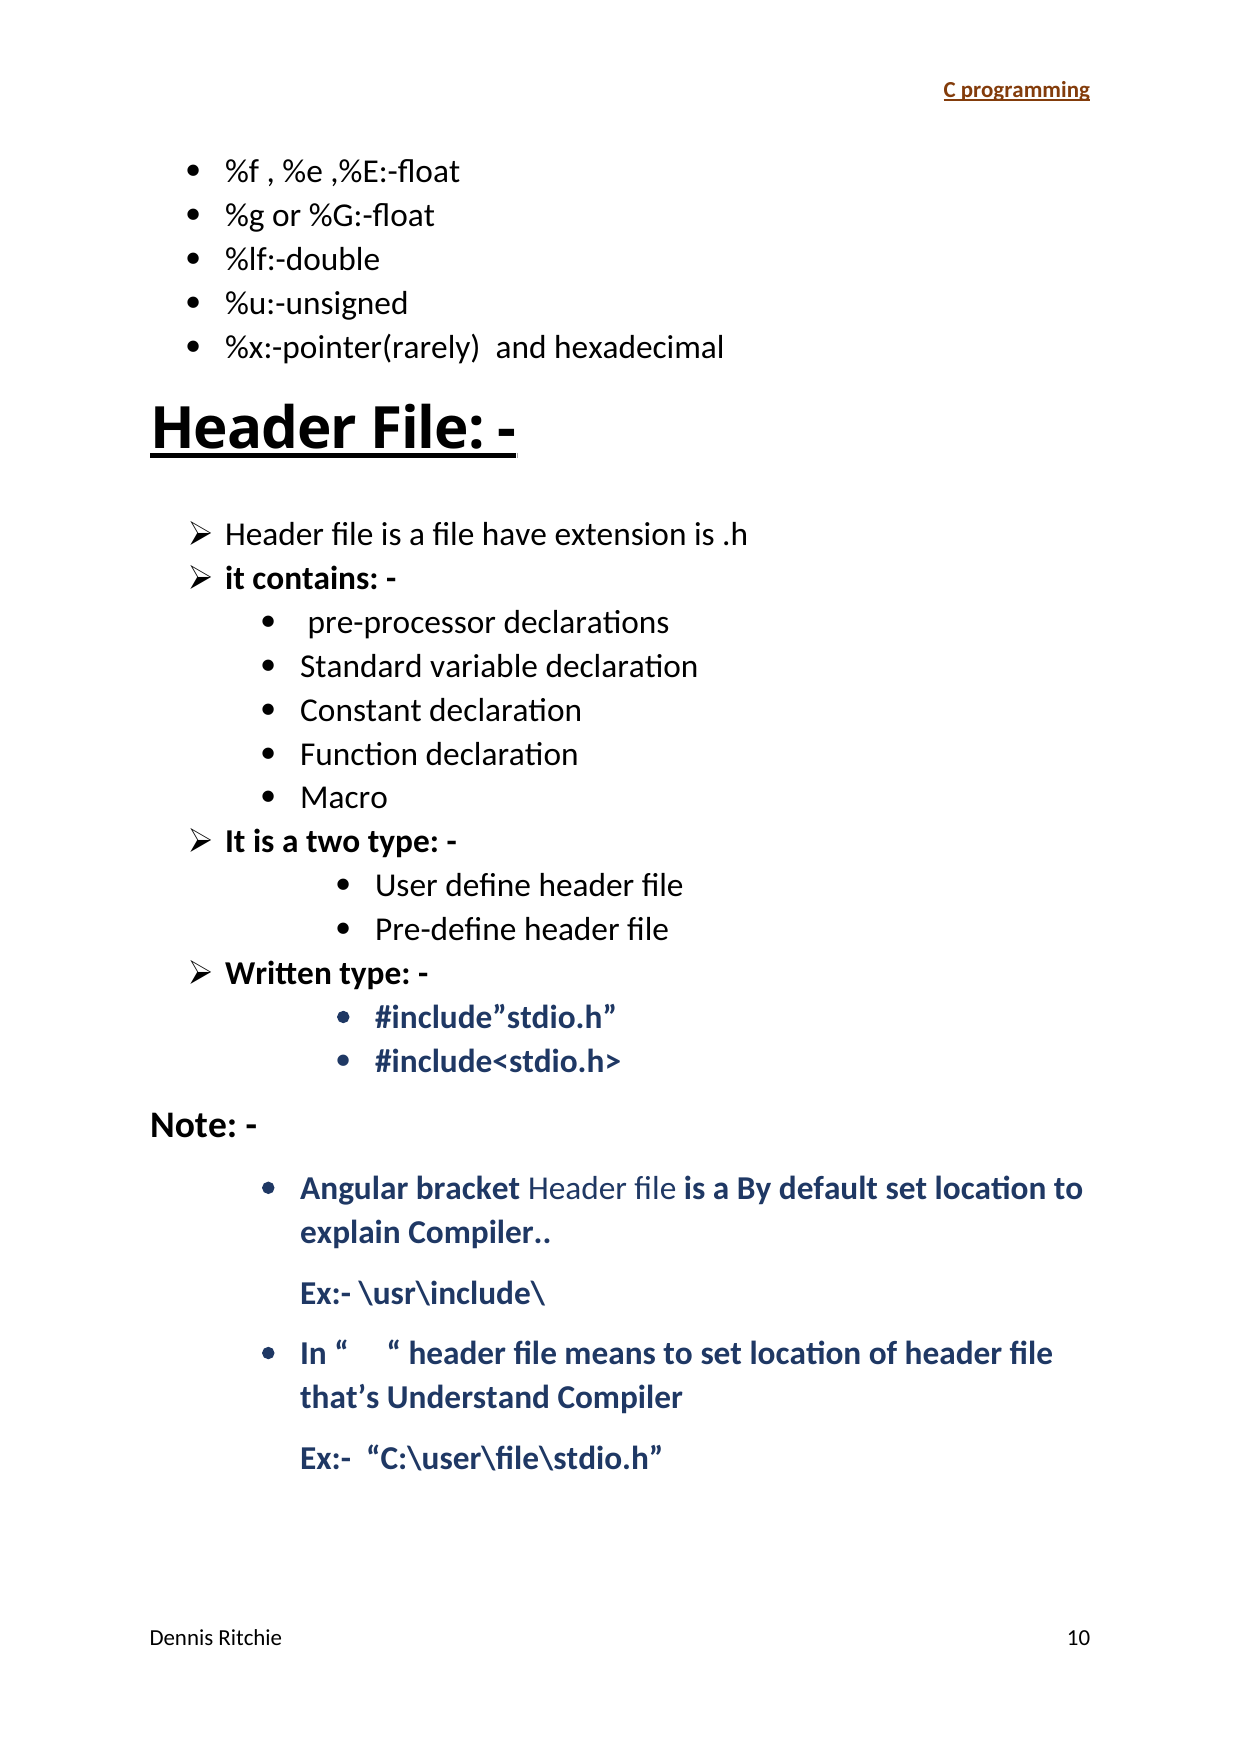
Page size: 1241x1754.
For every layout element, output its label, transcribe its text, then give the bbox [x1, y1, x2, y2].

text Note: - [150, 1101, 1090, 1147]
list User define header file [337, 864, 1090, 905]
list %f , %e ,%E:-float [187, 150, 1090, 191]
list Angular bracket Header file is a By default set location to explain Compiler.. [262, 1167, 1090, 1252]
list Pre-define header file [337, 908, 1090, 949]
list Standard variable declaration [262, 645, 1090, 685]
text Ex:- “C:\user\file\stdio.h” [225, 1437, 1090, 1478]
list Constant declaration [262, 689, 1090, 729]
list %g or %G:-float [187, 194, 1090, 235]
list #include”stdio.h” [337, 996, 1090, 1037]
list %x:-pointer(rarely) and hexadecimal [187, 326, 1090, 367]
list It is a two type: - [187, 821, 1090, 861]
list Macro [262, 777, 1090, 817]
list %lf:-double [187, 238, 1090, 279]
list Header file is a file have extension is .h [187, 513, 1090, 553]
list Written type: - [187, 952, 1090, 993]
list pre-processor declarations [262, 601, 1090, 641]
list In “ “ header file means to set location of header file that’s Understand Compiler [262, 1332, 1090, 1417]
list #include<stdio.h> [337, 1040, 1090, 1081]
list it contains: - [187, 557, 1090, 597]
list %u:-unsigned [187, 282, 1090, 323]
title Header File: - [150, 386, 1090, 466]
list Function declaration [262, 733, 1090, 773]
text Ex:- \usr\include\ [300, 1272, 1090, 1312]
